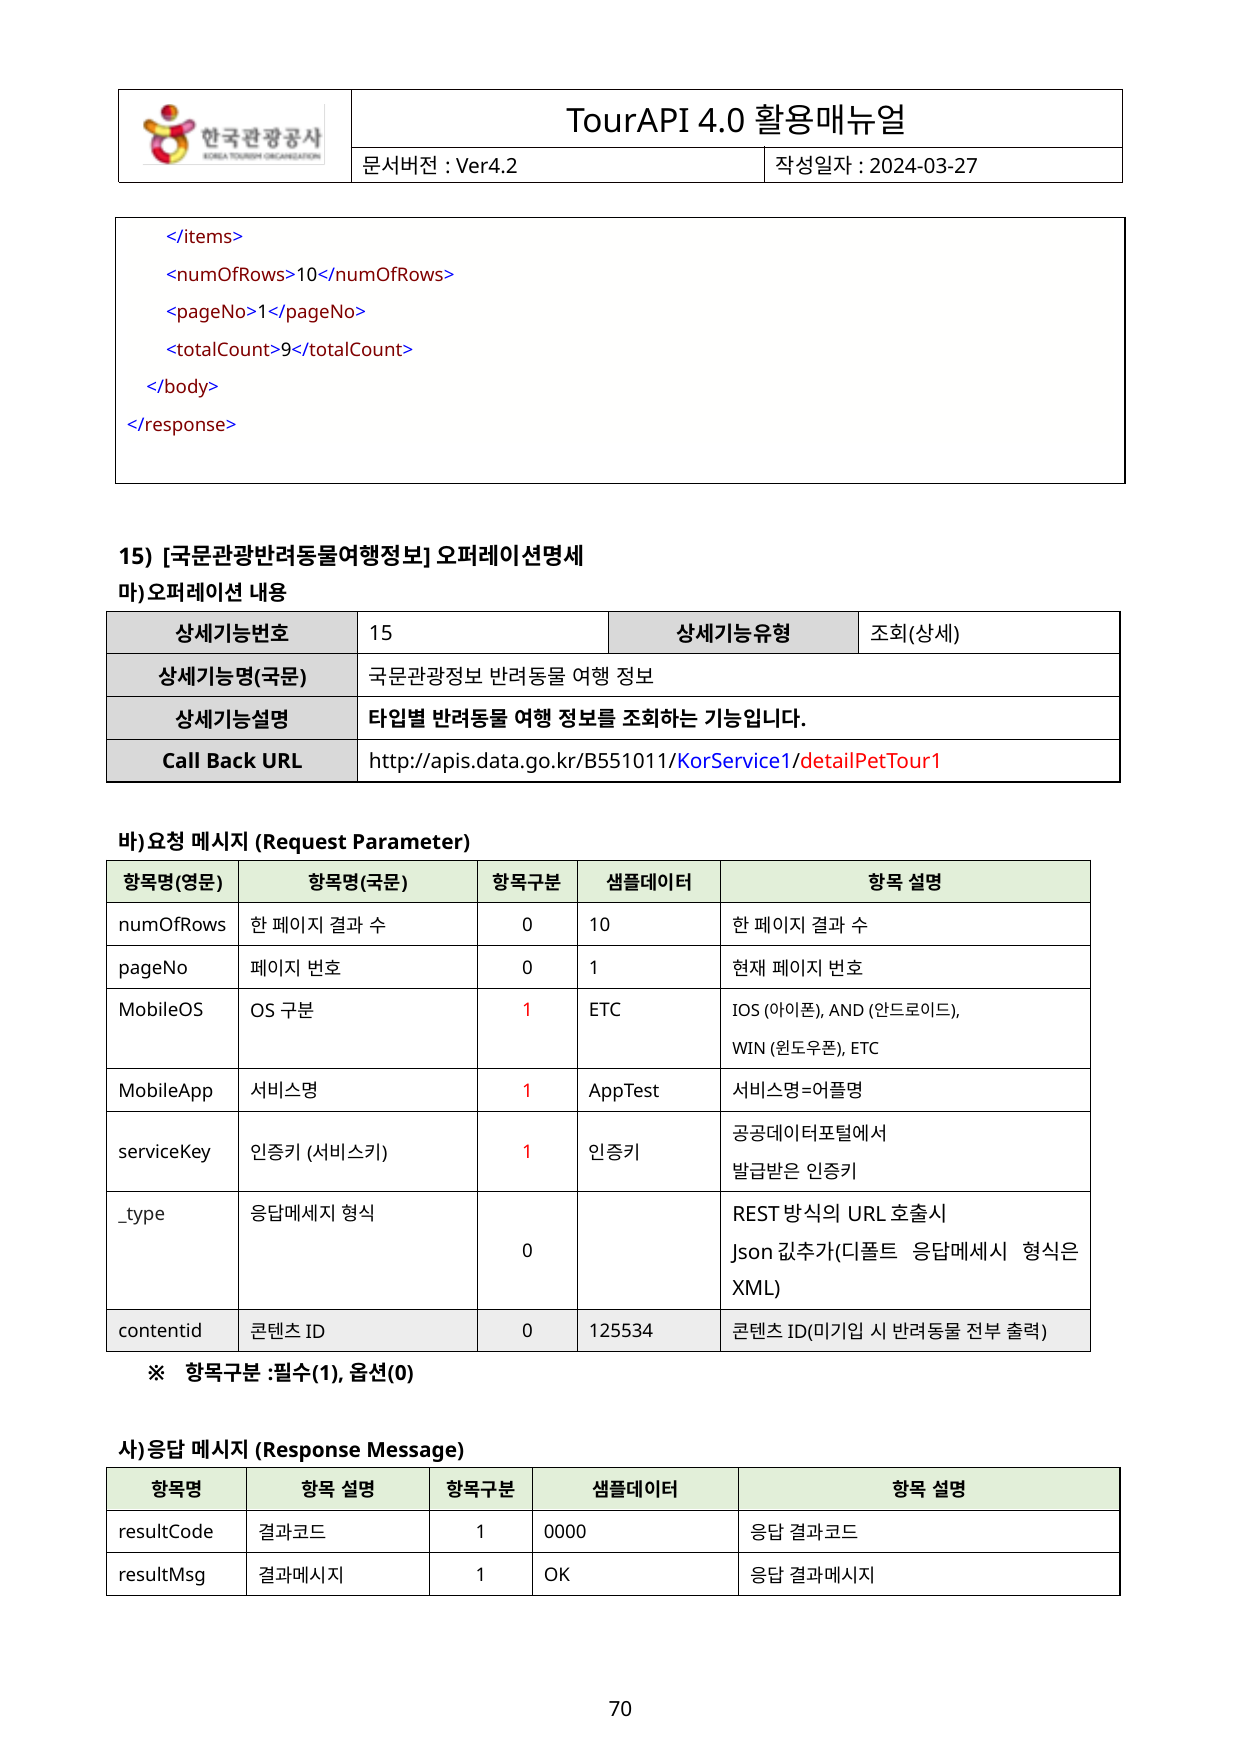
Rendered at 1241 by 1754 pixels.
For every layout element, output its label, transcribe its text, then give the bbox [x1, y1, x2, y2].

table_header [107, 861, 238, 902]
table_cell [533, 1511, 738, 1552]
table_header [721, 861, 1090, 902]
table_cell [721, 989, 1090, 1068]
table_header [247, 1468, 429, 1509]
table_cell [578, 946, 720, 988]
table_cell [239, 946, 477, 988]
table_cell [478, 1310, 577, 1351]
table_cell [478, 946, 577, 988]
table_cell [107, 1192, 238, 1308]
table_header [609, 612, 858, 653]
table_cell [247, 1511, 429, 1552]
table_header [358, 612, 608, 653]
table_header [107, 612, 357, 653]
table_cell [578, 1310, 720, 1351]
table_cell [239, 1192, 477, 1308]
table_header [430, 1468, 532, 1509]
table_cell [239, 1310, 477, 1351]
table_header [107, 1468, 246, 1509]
picture [142, 104, 327, 167]
list 오퍼레이션 내용 [118, 573, 1122, 611]
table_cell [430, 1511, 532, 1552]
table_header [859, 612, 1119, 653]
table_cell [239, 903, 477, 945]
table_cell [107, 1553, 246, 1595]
subtitle [국문관광반려동물여행정보] 오퍼레이션명세 [110, 533, 1130, 573]
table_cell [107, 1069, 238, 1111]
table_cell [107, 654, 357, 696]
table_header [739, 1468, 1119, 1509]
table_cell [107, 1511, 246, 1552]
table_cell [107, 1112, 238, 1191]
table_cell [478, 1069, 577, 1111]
list 요청 메시지 (Request Parameter) [118, 822, 1122, 859]
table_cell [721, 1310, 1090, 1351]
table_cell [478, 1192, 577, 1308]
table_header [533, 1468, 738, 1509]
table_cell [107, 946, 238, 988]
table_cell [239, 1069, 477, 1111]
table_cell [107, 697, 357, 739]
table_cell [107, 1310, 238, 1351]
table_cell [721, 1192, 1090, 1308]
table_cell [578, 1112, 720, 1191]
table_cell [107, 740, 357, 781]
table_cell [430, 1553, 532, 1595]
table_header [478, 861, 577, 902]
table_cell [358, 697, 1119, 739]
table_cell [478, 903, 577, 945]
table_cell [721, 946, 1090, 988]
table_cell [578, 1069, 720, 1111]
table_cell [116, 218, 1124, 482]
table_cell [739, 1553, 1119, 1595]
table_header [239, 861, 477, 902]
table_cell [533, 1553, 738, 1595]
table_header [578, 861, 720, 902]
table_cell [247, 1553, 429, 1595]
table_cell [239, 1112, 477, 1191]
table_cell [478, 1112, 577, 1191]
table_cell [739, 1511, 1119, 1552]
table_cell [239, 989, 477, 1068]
list 응답 메시지 (Response Message) [118, 1429, 1122, 1467]
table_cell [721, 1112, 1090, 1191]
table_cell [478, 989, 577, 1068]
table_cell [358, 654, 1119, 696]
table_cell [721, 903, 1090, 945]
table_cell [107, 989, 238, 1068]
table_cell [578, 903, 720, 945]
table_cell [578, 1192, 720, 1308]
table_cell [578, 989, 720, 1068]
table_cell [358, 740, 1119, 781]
list 항목구분 :필수(1), 옵션(0) [147, 1352, 1122, 1390]
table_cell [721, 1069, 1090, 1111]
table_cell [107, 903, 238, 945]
